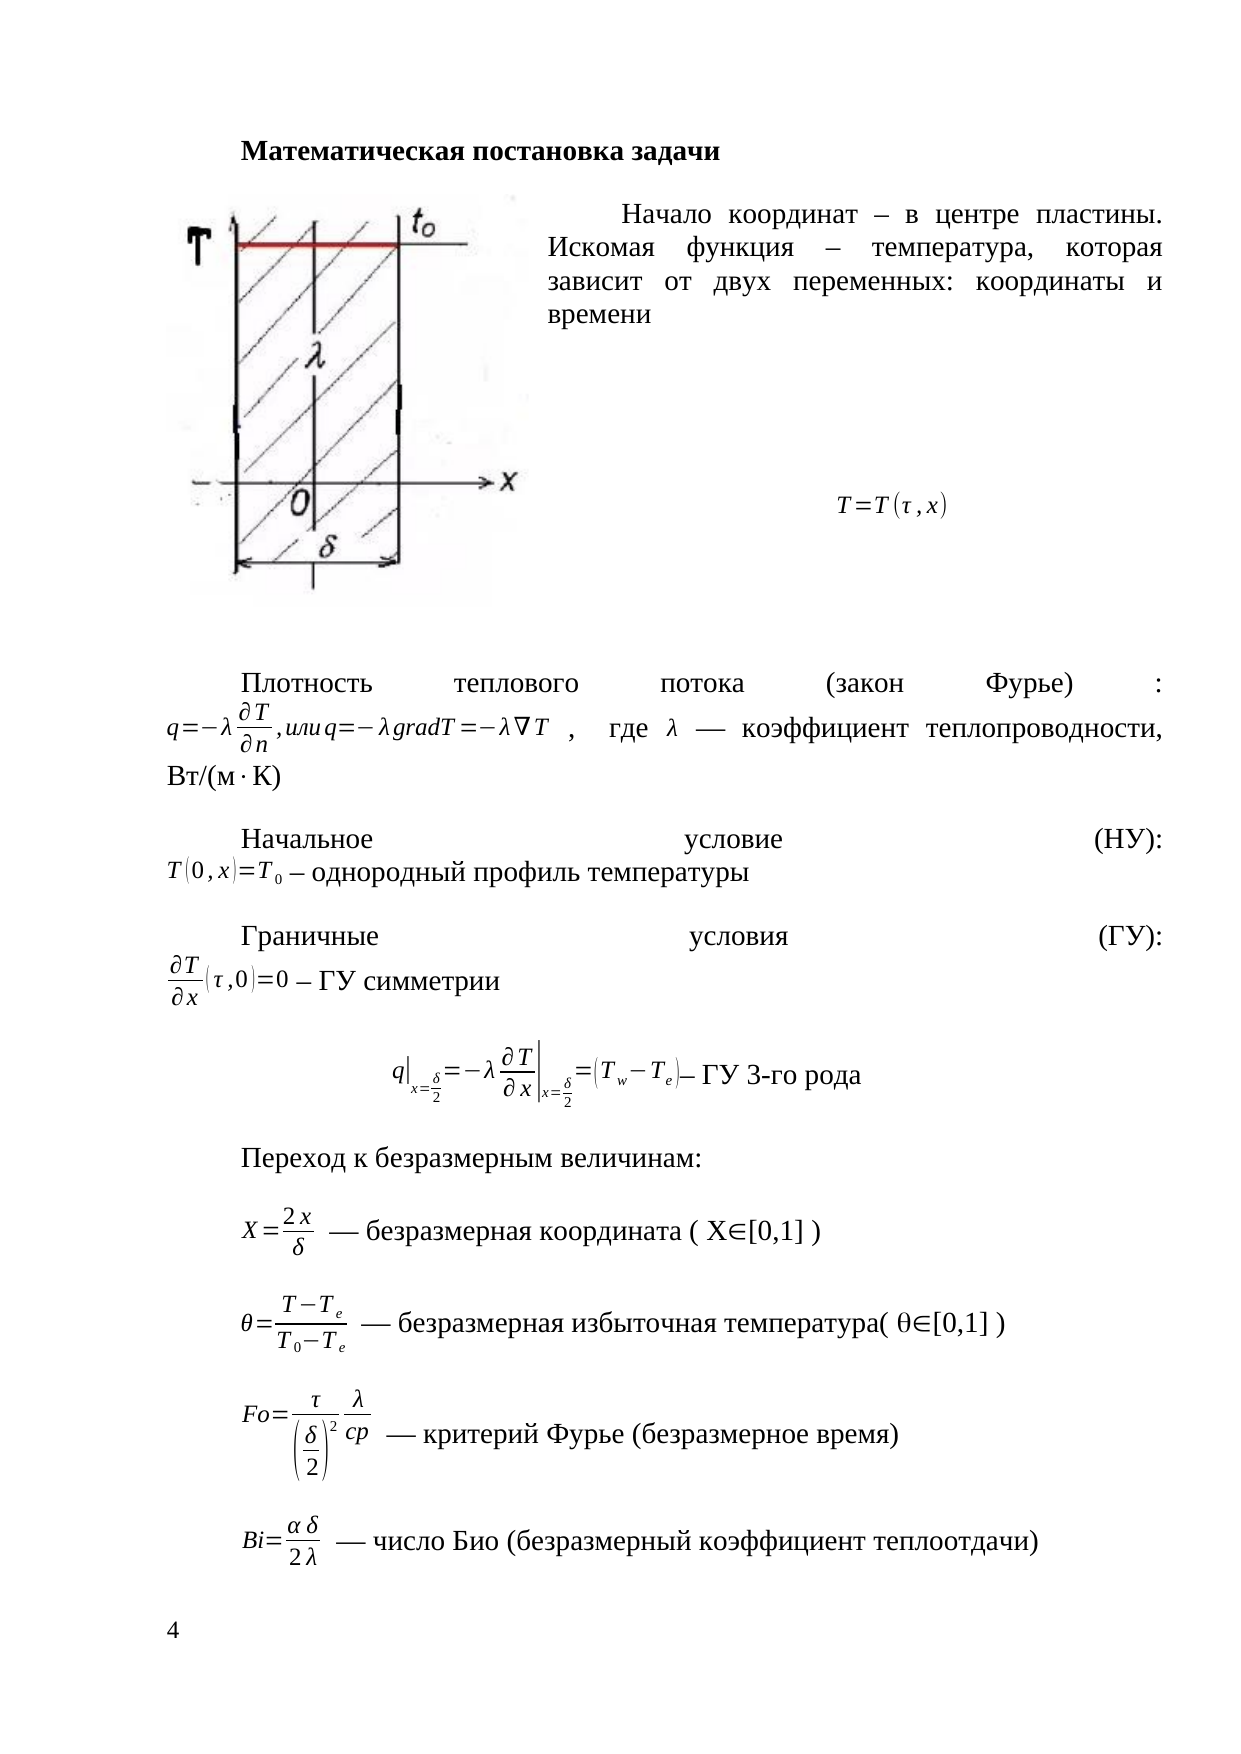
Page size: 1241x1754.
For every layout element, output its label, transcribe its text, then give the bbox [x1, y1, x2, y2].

text — безразмерная координата ( X[0,1] ) [167, 1202, 1163, 1261]
subtitle Математическая постановка задачи [167, 133, 1163, 167]
text – ГУ 3-го рода [317, 1040, 1163, 1111]
text — критерий Фурье (безразмерное время) [167, 1386, 1163, 1483]
text Начальное условие (НУ): – однородный профиль температуры [167, 821, 1163, 889]
text Плотность теплового потока (закон Фурье) : , где — коэффициент теплопроводности, Вт/(мК) [167, 665, 1163, 792]
text Граничные условия (ГУ): – ГУ симметрии [167, 918, 1163, 1011]
text — безразмерная избыточная температура( [0,1] ) [167, 1291, 1163, 1357]
text Начало координат – в центре пластины. Искомая функция – температура, которая зависит от двух переменных: координаты и времени [529, 196, 1163, 330]
picture [166, 194, 529, 607]
text Переход к безразмерным величинам: [167, 1140, 1163, 1173]
text — число Био (безразмерный коэффициент теплоотдачи) [167, 1512, 1163, 1571]
